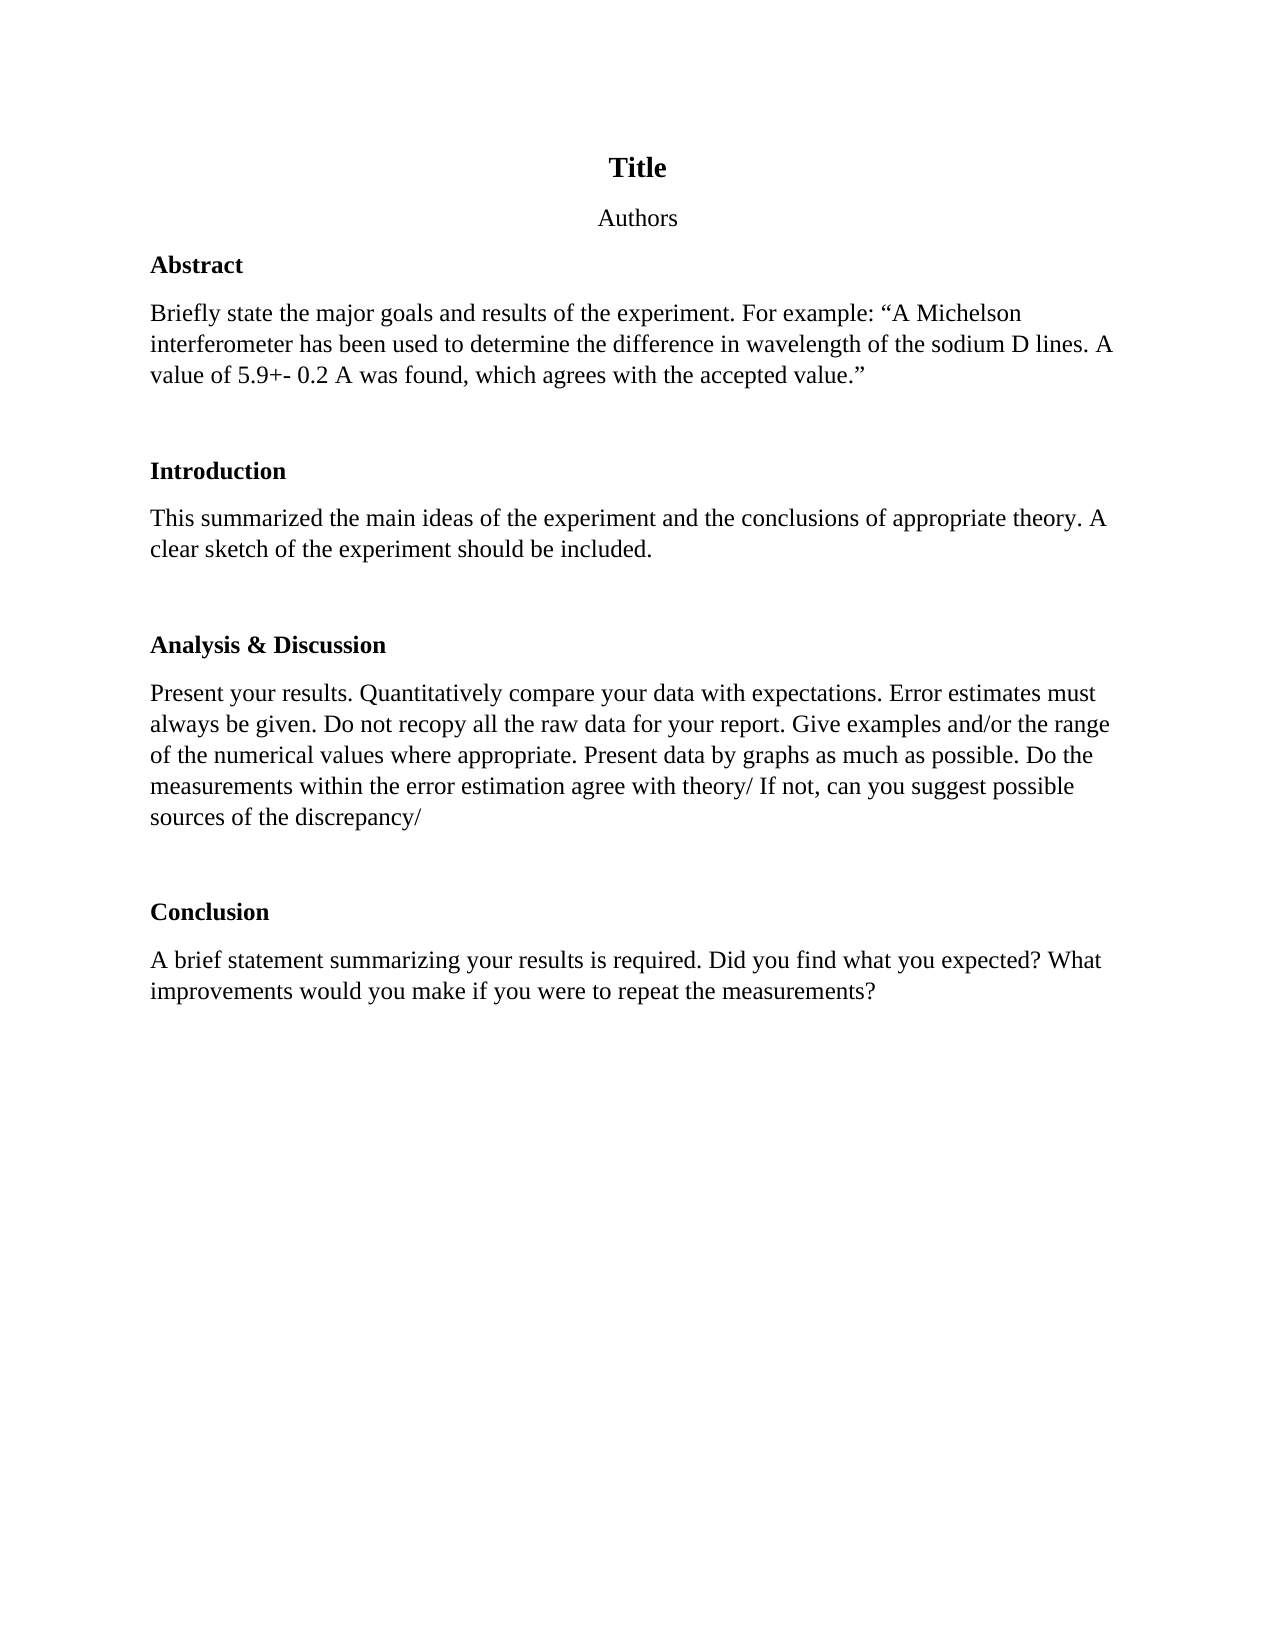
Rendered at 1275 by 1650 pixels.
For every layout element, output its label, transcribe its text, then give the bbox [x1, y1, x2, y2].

text Briefly state the major goals and results of the experiment. For example: “A Michelson interferometer has been used to determine the difference in wavelength of the sodium D lines. A value of 5.9+- 0.2 A was found, which agrees with the accepted value.” [150, 298, 1125, 389]
text Introduction [150, 456, 1125, 484]
text Title [150, 150, 1125, 183]
text This summarized the main ideas of the experiment and the conclusions of appropriate theory. A clear sketch of the experiment should be included. [150, 503, 1125, 563]
text Analysis & Discussion [150, 630, 1125, 659]
text Conclusion [150, 897, 1125, 926]
text Authors [150, 203, 1125, 232]
text Abstract [150, 251, 1125, 279]
text Present your results. Quantitatively compare your data with expectations. Error estimates must always be given. Do not recopy all the raw data for your report. Give examples and/or the range of the numerical values where appropriate. Present data by graphs as much as possible. Do the measurements within the error estimation agree with theory/ If not, can you suggest possible sources of the discrepancy/ [150, 678, 1125, 831]
text A brief statement summarizing your results is required. Did you find what you expected? What improvements would you make if you were to repeat the measurements? [150, 945, 1125, 1005]
